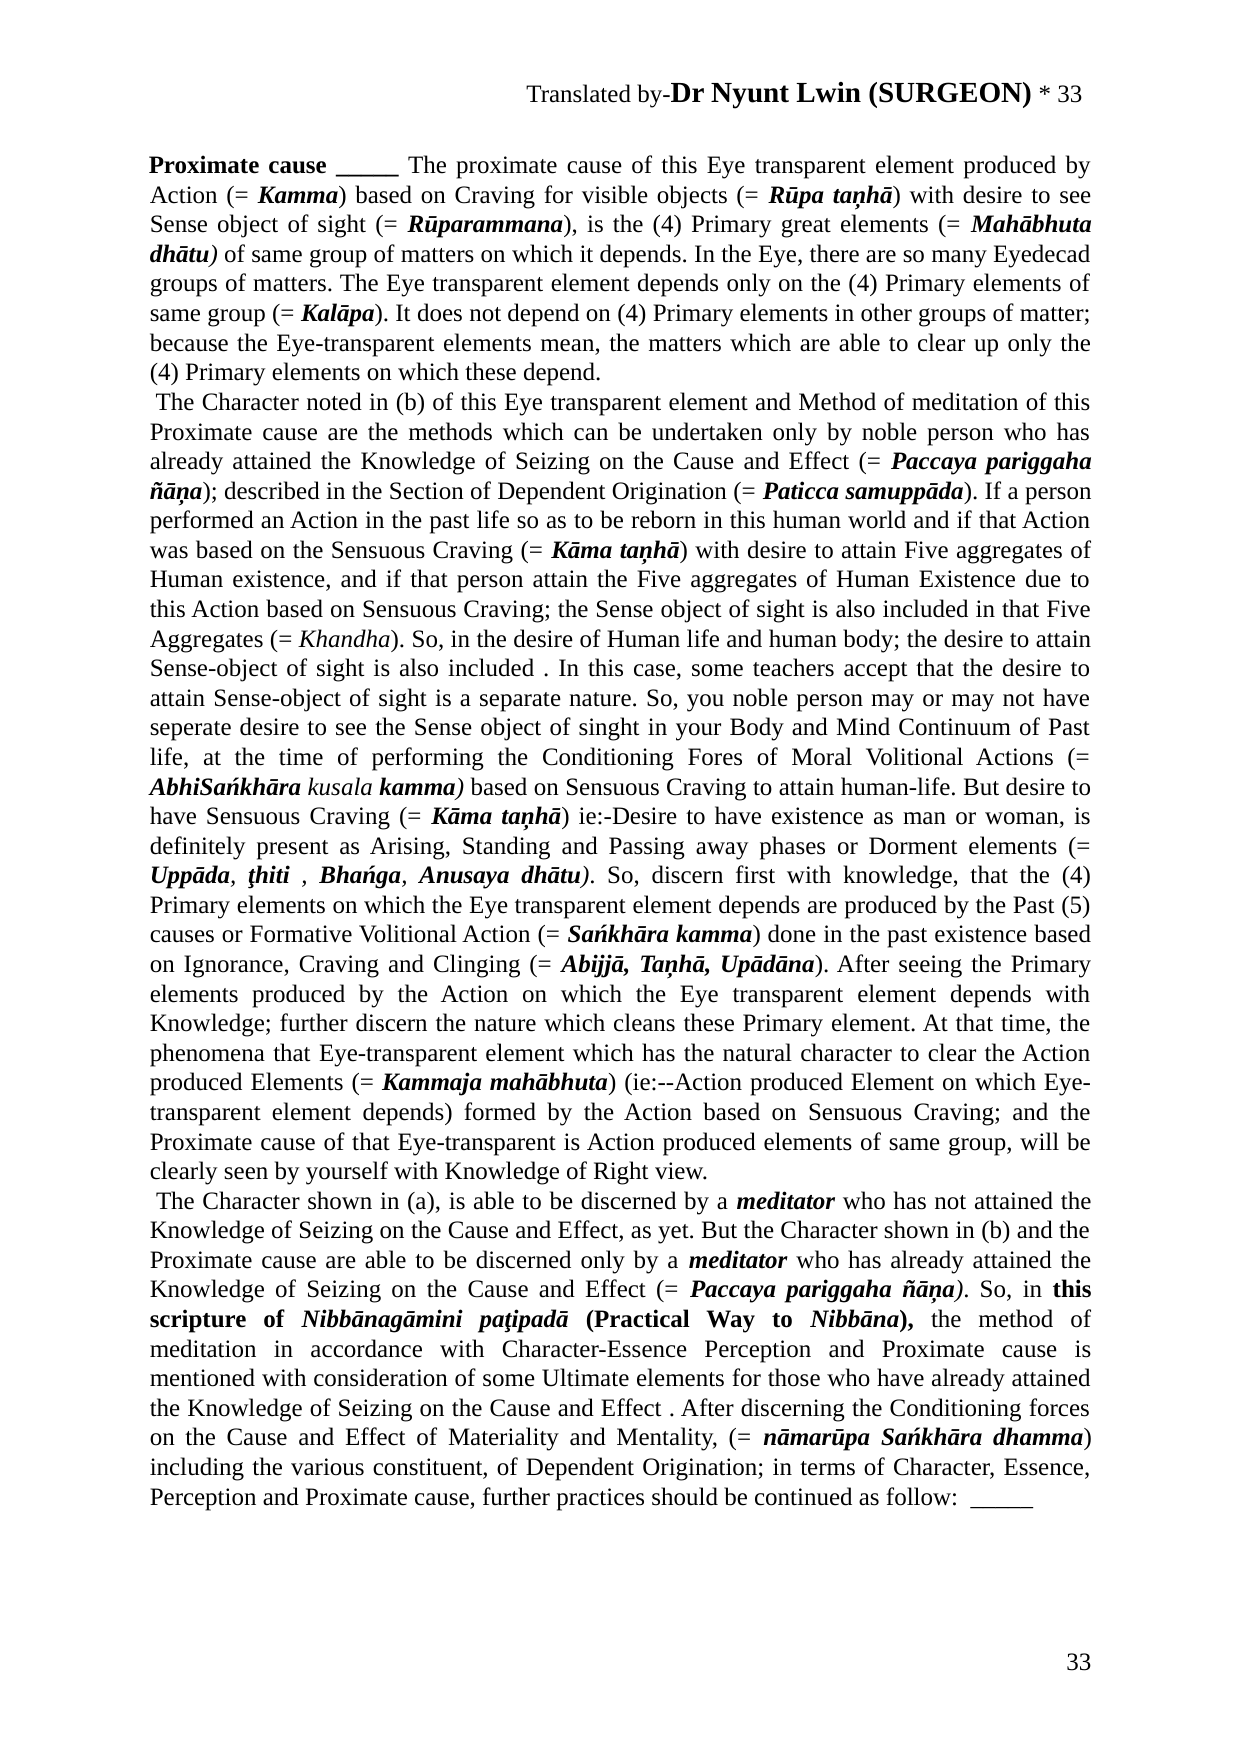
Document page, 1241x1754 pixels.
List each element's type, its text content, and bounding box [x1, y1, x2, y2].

text The Character noted in (b) of this Eye transparent element and Method of meditation of this Proximate cause are the methods which can be undertaken only by noble person who has already attained the Knowledge of Seizing on the Cause and Effect (= Paccaya pariggaha ñāņa); described in the Section of Dependent Origination (= Paticca samuppāda). If a person performed an Action in the past life so as to be reborn in this human world and if that Action was based on the Sensuous Craving (= Kāma taņhā) with desire to attain Five aggregates of Human existence, and if that person attain the Five aggregates of Human Existence due to this Action based on Sensuous Craving; the Sense object of sight is also included in that Five Aggregates (= Khandha). So, in the desire of Human life and human body; the desire to attain Sense-object of sight is also included . In this case, some teachers accept that the desire to attain Sense-object of sight is a separate nature. So, you noble person may or may not have seperate desire to see the Sense object of singht in your Body and Mind Continuum of Past life, at the time of performing the Conditioning Fores of Moral Volitional Actions (= AbhiSańkhāra kusala kamma) based on Sensuous Craving to attain human-life. But desire to have Sensuous Craving (= Kāma taņhā) ie:-Desire to have existence as man or woman, is definitely present as Arising, Standing and Passing away phases or Dorment elements (= Uppāda, ţhiti , Bhańga, Anusaya dhātu). So, discern first with knowledge, that the (4) Primary elements on which the Eye transparent element depends are produced by the Past (5) causes or Formative Volitional Action (= Sańkhāra kamma) done in the past existence based on Ignorance, Craving and Clinging (= Abijjā, Taņhā, Upādāna). After seeing the Primary elements produced by the Action on which the Eye transparent element depends with Knowledge; further discern the nature which cleans these Primary element. At that time, the phenomena that Eye-transparent element which has the natural character to clear the Action produced Elements (= Kammaja mahābhuta) (ie:--Action produced Element on which Eye-transparent element depends) formed by the Action based on Sensuous Craving; and the Proximate cause of that Eye-transparent is Action produced elements of same group, will be clearly seen by yourself with Knowledge of Right view. [148, 387, 1092, 1185]
text Proximate cause _____ The proximate cause of this Eye transparent element produced by Action (= Kamma) based on Craving for visible objects (= Rūpa taņhā) with desire to see Sense object of sight (= Rūparammana), is the (4) Primary great elements (= Mahābhuta dhātu) of same group of matters on which it depends. In the Eye, there are so many Eyedecad groups of matters. The Eye transparent element depends only on the (4) Primary elements of same group (= Kalāpa). It does not depend on (4) Primary elements in other groups of matter; because the Eye-transparent elements mean, the matters which are able to clear up only the (4) Primary elements on which these depend. [148, 150, 1092, 386]
text The Character shown in (a), is able to be discerned by a meditator who has not attained the Knowledge of Seizing on the Cause and Effect, as yet. But the Character shown in (b) and the Proximate cause are able to be discerned only by a meditator who has already attained the Knowledge of Seizing on the Cause and Effect (= Paccaya pariggaha ñāņa). So, in this scripture of Nibbānagāmini paţipadā (Practical Way to Nibbāna), the method of meditation in accordance with Character-Essence Perception and Proximate cause is mentioned with consideration of some Ultimate elements for those who have already attained the Knowledge of Seizing on the Cause and Effect . After discerning the Conditioning forces on the Cause and Effect of Materiality and Mentality, (= nāmarūpa Sańkhāra dhamma) including the various constituent, of Dependent Origination; in terms of Character, Essence, Perception and Proximate cause, further practices should be continued as follow: _____ [148, 1186, 1092, 1510]
